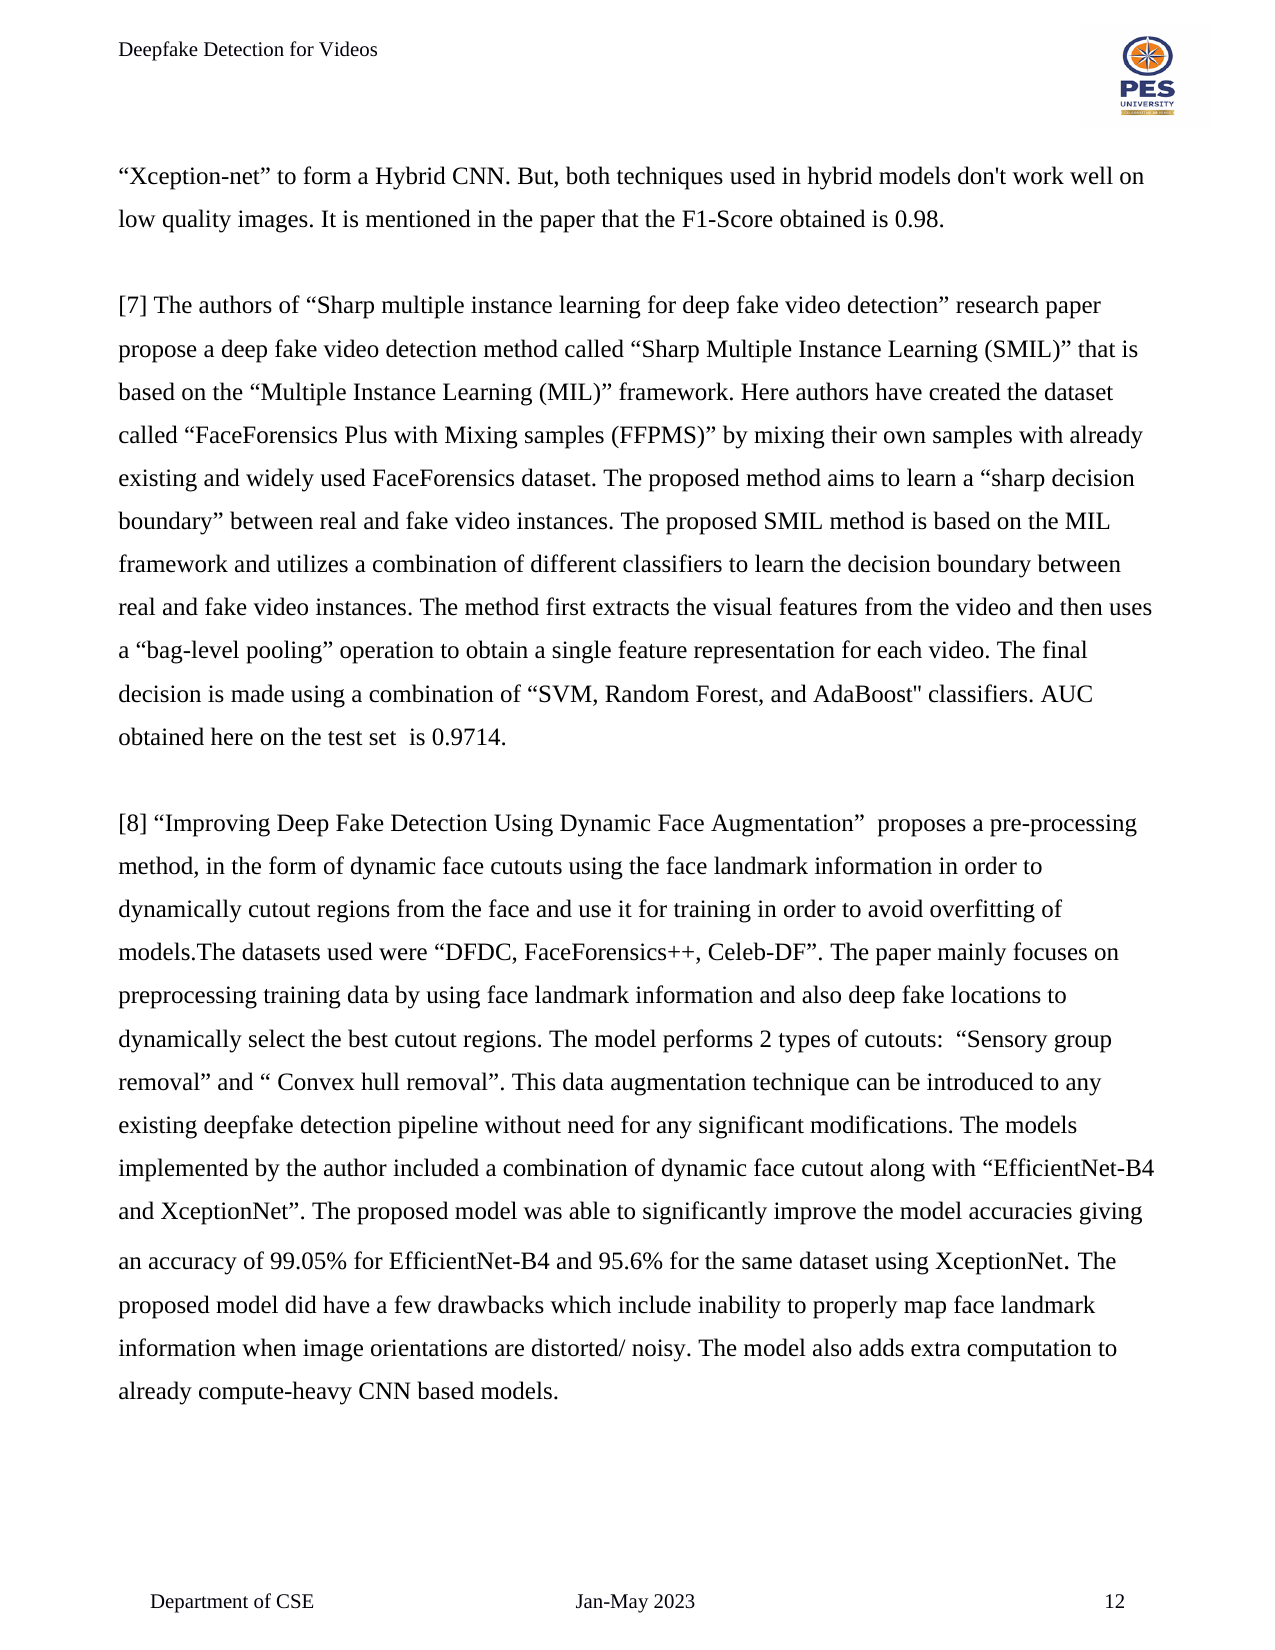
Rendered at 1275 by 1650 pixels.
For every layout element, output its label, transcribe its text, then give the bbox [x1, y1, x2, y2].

picture [1081, 23, 1214, 128]
text [8] “Improving Deep Fake Detection Using Dynamic Face Augmentation” proposes a pre-processing method, in the form of dynamic face cutouts using the face landmark information in order to dynamically cutout regions from the face and use it for training in order to avoid overfitting of models.The datasets used were “DFDC, FaceForensics++, Celeb-DF”. The paper mainly focuses on preprocessing training data by using face landmark information and also deep fake locations to dynamically select the best cutout regions. The model performs 2 types of cutouts: “Sensory group removal” and “ Convex hull removal”. This data augmentation technique can be introduced to any existing deepfake detection pipeline without need for any significant modifications. The models implemented by the author included a combination of dynamic face cutout along with “EfficientNet-B4 and XceptionNet”. The proposed model was able to significantly improve the model accuracies giving an accuracy of 99.05% for EfficientNet-B4 and 95.6% for the same dataset using XceptionNet. The proposed model did have a few drawbacks which include inability to properly map face landmark information when image orientations are distorted/ noisy. The model also adds extra computation to already compute-heavy CNN based models. [118, 808, 1157, 1405]
text [7] The authors of “Sharp multiple instance learning for deep fake video detection” research paper propose a deep fake video detection method called “Sharp Multiple Instance Learning (SMIL)” that is based on the “Multiple Instance Learning (MIL)” framework. Here authors have created the dataset called “FaceForensics Plus with Mixing samples (FFPMS)” by mixing their own samples with already existing and widely used FaceForensics dataset. The proposed method aims to learn a “sharp decision boundary” between real and fake video instances. The proposed SMIL method is based on the MIL framework and utilizes a combination of different classifiers to learn the decision boundary between real and fake video instances. The method first extracts the visual features from the video and then uses a “bag-level pooling” operation to obtain a single feature representation for each video. The final decision is made using a combination of “SVM, Random Forest, and AdaBoost'' classifiers. AUC obtained here on the test set is 0.9714. [118, 291, 1157, 751]
text “Xception-net” to form a Hybrid CNN. But, both techniques used in hybrid models don't work well on low quality images. It is mentioned in the paper that the F1-Score obtained is 0.98. [118, 161, 1157, 233]
